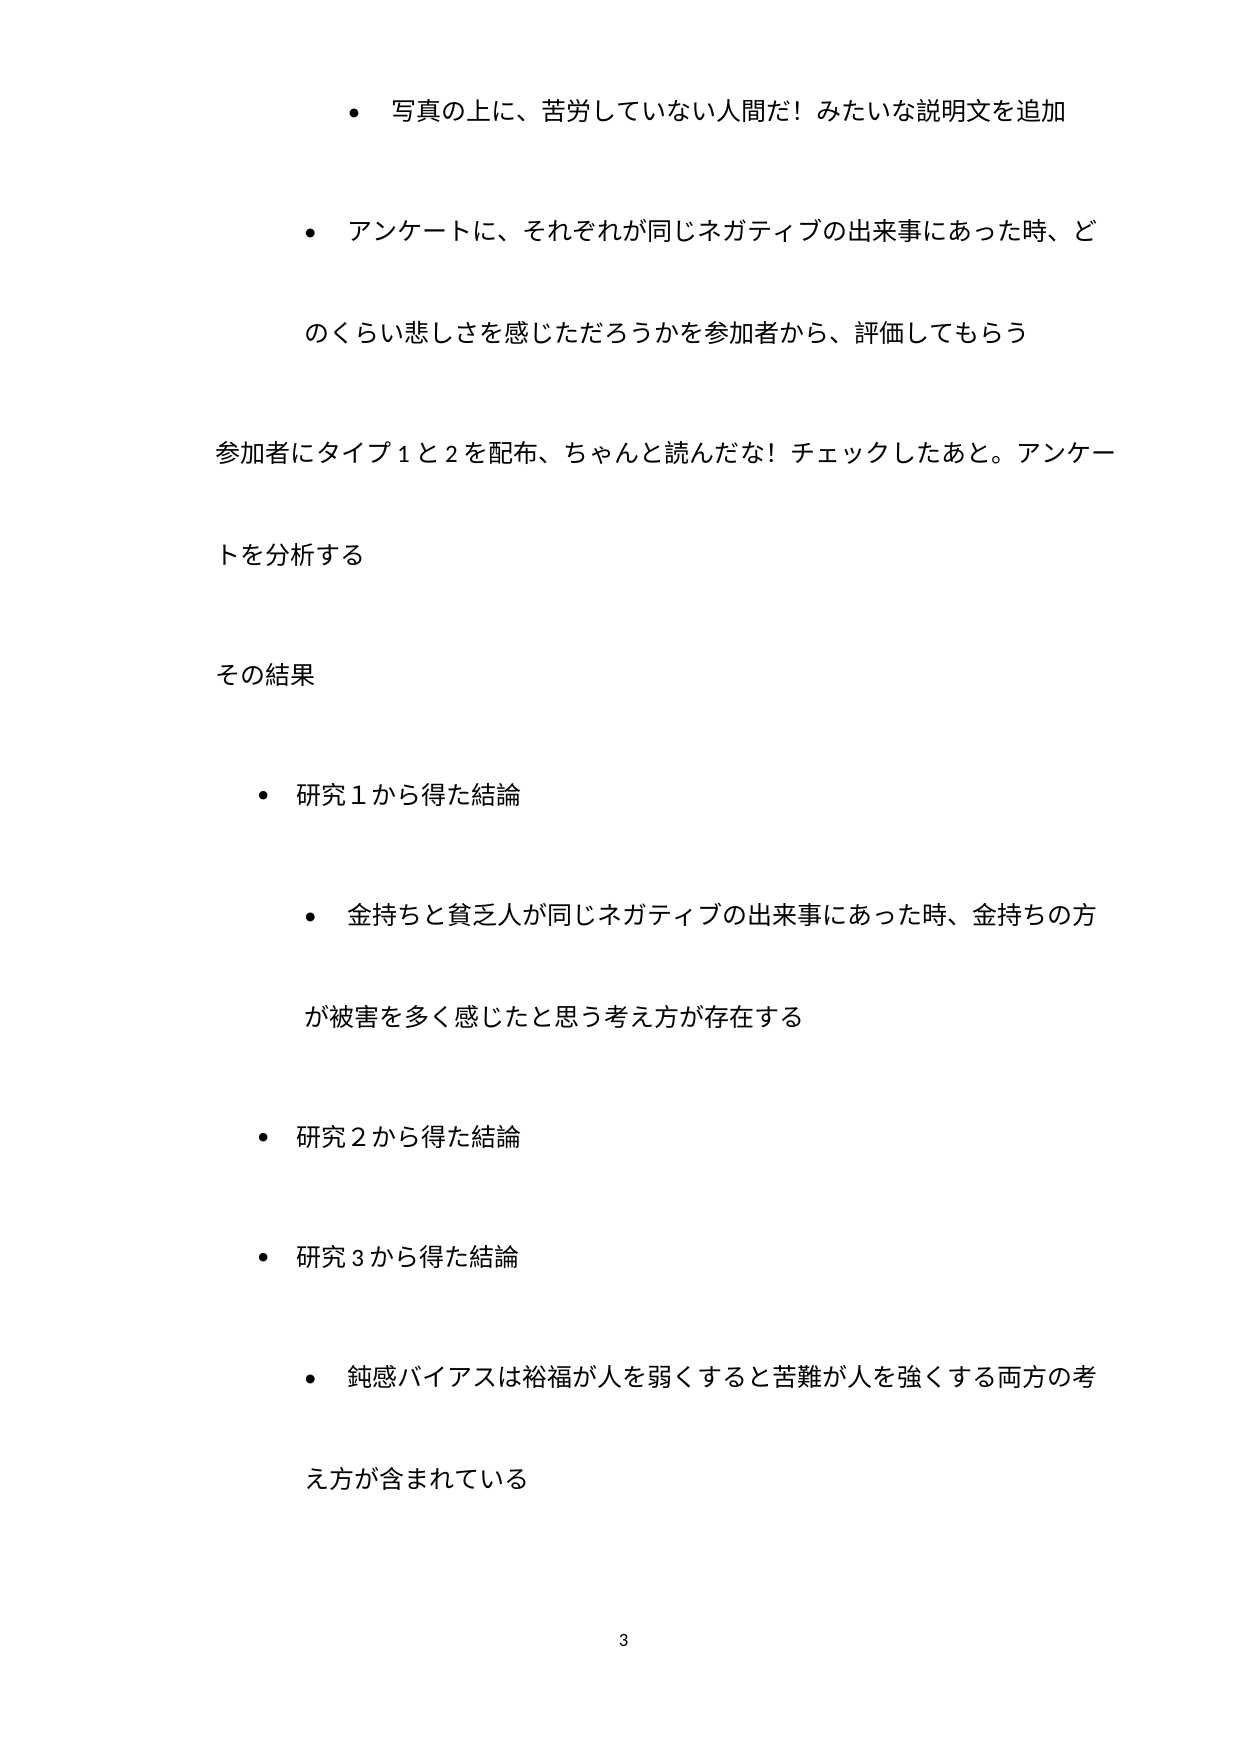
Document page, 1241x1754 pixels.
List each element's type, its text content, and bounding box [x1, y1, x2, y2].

list 研究１から得た結論 [259, 759, 1118, 827]
subtitle その結果 [215, 639, 1118, 707]
list 研究２から得た結論 [259, 1101, 1118, 1169]
subtitle 参加者にタイプ1と2を配布、ちゃんと読んだな！チェックしたあと。アンケートを分析する [215, 418, 1118, 587]
text • アンケートに、それぞれが同じネガティブの出来事にあった時、どのくらい悲しさを感じただろうかを参加者から、評価してもらう [304, 196, 1118, 366]
list 研究3から得た結論 [259, 1221, 1118, 1289]
text • 金持ちと貧乏人が同じネガティブの出来事にあった時、金持ちの方が被害を多く感じたと思う考え方が存在する [304, 879, 1118, 1049]
text • 写真の上に、苦労していない人間だ！みたいな説明文を追加 [348, 76, 1118, 144]
text • 鈍感バイアスは裕福が人を弱くすると苦難が人を強くする両方の考え方が含まれている [304, 1341, 1118, 1511]
